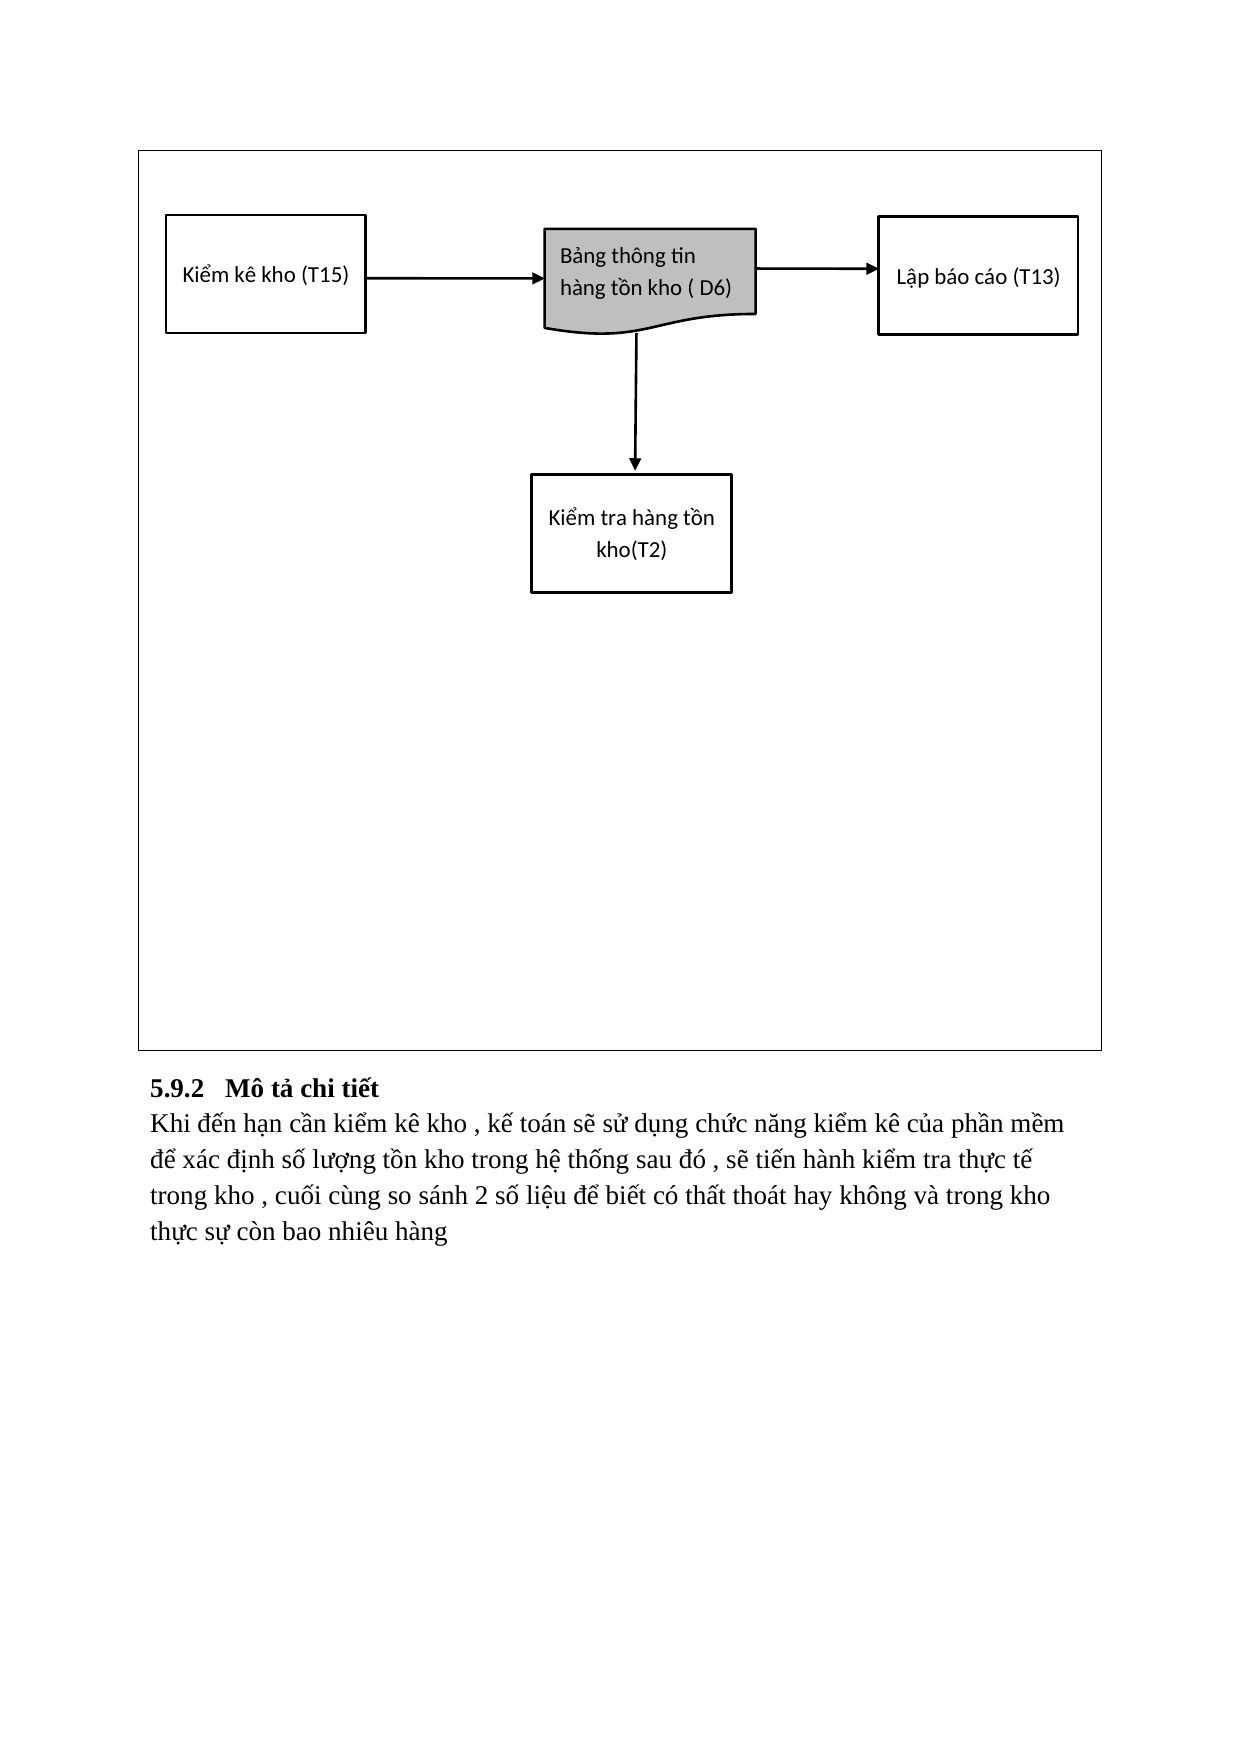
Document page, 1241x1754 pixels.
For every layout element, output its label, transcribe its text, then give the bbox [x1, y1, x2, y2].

text Khi đến hạn cần kiểm kê kho , kế toán sẽ sử dụng chức năng kiểm kê của phần mềm để xác định số lượng tồn kho trong hệ thống sau đó , sẽ tiến hành kiểm tra thực tế trong kho , cuối cùng so sánh 2 số liệu để biết có thất thoát hay không và trong kho thực sự còn bao nhiêu hàng [150, 1108, 1090, 1246]
subtitle Mô tả chi tiết [150, 1072, 1090, 1103]
table_cell [139, 151, 1101, 1050]
